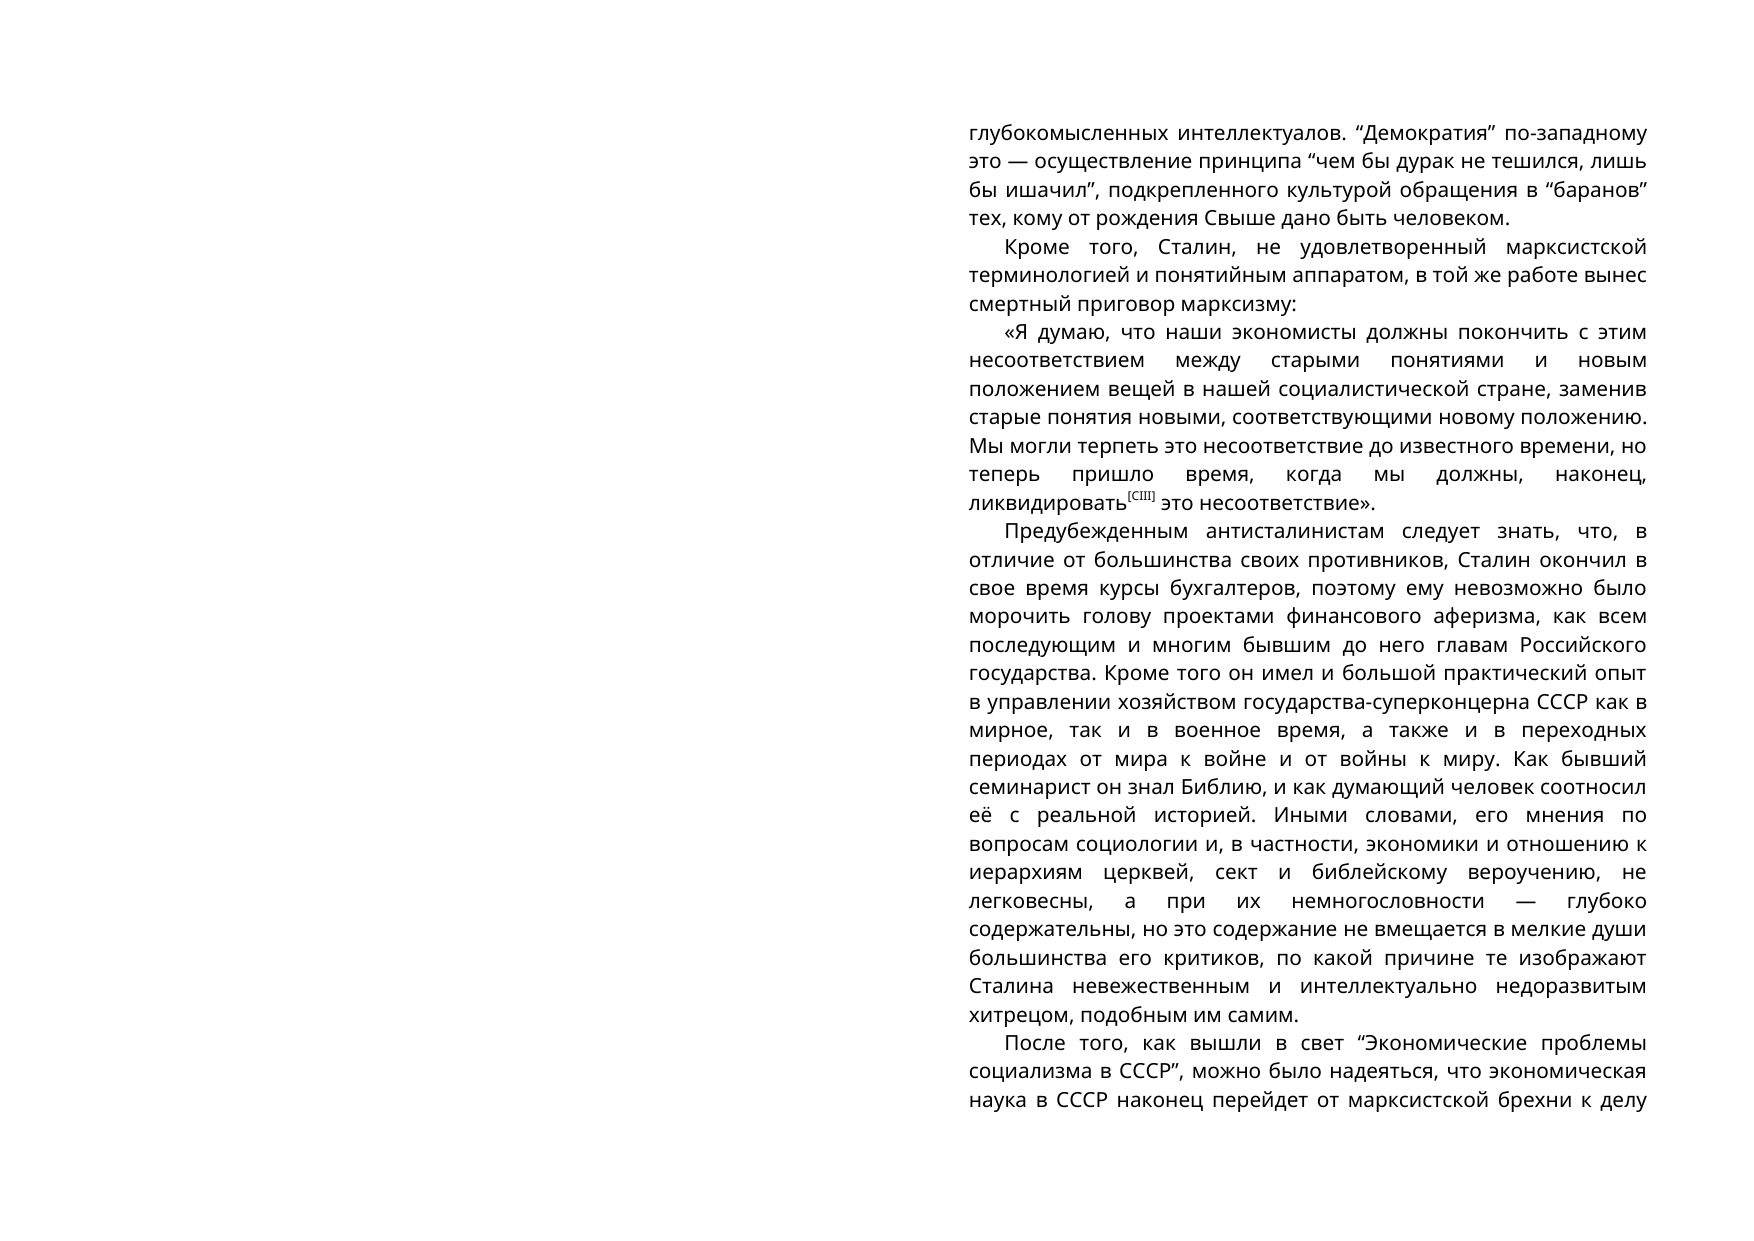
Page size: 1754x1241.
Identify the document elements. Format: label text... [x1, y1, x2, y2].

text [969, 118, 1648, 232]
text Предубежденным антисталинистам следует знать, что, в отличие от большинства своих противников, Сталин окончил в свое время курсы бухгалтеров, поэтому ему невозможно было морочить голову проектами финансового аферизма, как всем последующим и многим бывшим до него главам Российского государства. Кроме того он имел и большой практический опыт в управлении хозяйством государства-суперконцерна СССР как в мирное, так и в военное время, а также и в переходных периодах от мира к войне и от войны к миру. Как бывший семинарист он знал Библию, и как думающий человек соотносил её с реальной историей. Иными словами, его мнения по вопросам социологии и, в частности, экономики и отношению к иерархиям церквей, сект и библейскому вероучению, не легковесны, а при их немногословности — глубоко содержательны, но это содержание не вмещается в мелкие души большинства его критиков, по какой причине те изображают Сталина невежественным и интеллектуально недоразвитым хитрецом, подобным им самим. [969, 516, 1648, 1028]
text Кроме того, Сталин, не удовлетворенный марксистской терминологией и понятийным аппаратом, в той же работе вынес смертный приговор марксизму: [969, 232, 1648, 317]
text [969, 1028, 1648, 1113]
text «Я думаю, что наши экономисты должны покончить с этим несоответствием между старыми понятиями и новым положением вещей в нашей социалистической стране, заменив старые понятия новыми, соответствующими новому положению. Мы могли терпеть это несоответствие до известного времени, но теперь пришло время, когда мы должны, наконец, ликвидировать[CIII] это несоответствие». [969, 317, 1648, 516]
